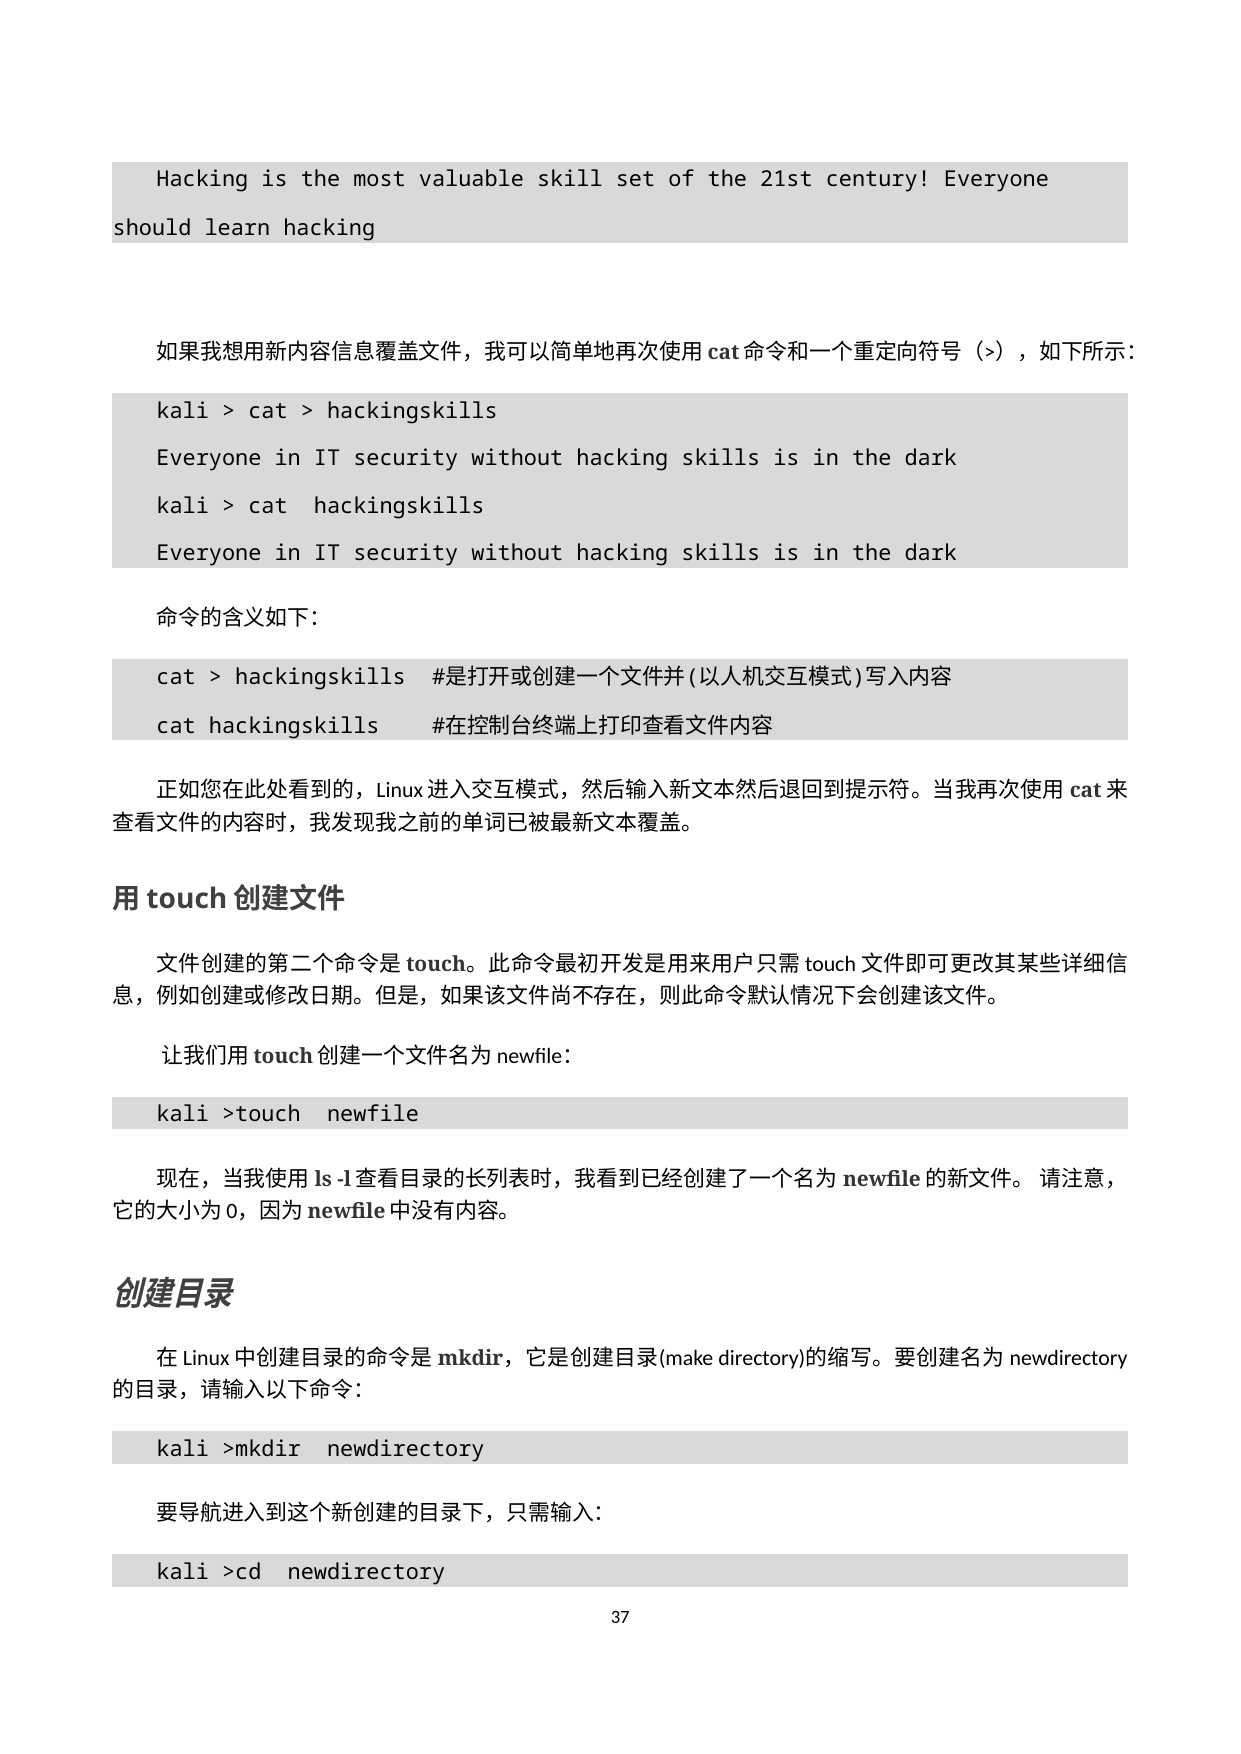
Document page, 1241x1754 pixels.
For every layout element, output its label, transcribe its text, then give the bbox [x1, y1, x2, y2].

text 正如您在此处看到的，Linux进入交互模式，然后输入新文本然后退回到提示符。当我再次使用cat来查看文件的内容时，我发现我之前的单词已被最新文本覆盖。 [112, 772, 1128, 837]
text 让我们用touch创建一个文件名为newfile： [112, 1037, 1128, 1070]
text cat hackingskills #在控制台终端上打印查看文件内容 [112, 707, 1128, 740]
text cat > hackingskills #是打开或创建一个文件并(以人机交互模式)写入内容 [112, 659, 1128, 691]
text kali > cat > hackingskills [112, 393, 1128, 426]
subtitle 用touch创建文件 [112, 864, 1128, 929]
text 要导航进入到这个新创建的目录下，只需输入： [112, 1495, 1128, 1527]
text 如果我想用新内容信息覆盖文件，我可以简单地再次使用cat命令和一个重定向符号（>），如下所示： [112, 334, 1128, 366]
subtitle 创建目录 [112, 1258, 1128, 1323]
text 命令的含义如下： [112, 599, 1128, 632]
text kali >touch newfile [112, 1097, 1128, 1129]
text 在Linux中创建目录的命令是mkdir，它是创建目录(make directory)的缩写。要创建名为newdirectory的目录，请输入以下命令： [112, 1339, 1128, 1404]
text 现在，当我使用ls -l查看目录的长列表时，我看到已经创建了一个名为newfile的新文件。 请注意，它的大小为0，因为newfile中没有内容。 [112, 1161, 1128, 1226]
text 文件创建的第二个命令是touch。此命令最初开发是用来用户只需touch文件即可更改其某些详细信息，例如创建或修改日期。但是，如果该文件尚不存在，则此命令默认情况下会创建该文件。 [112, 945, 1128, 1010]
text Hacking is the most valuable skill set of the 21st century! Everyone should learn hacking [112, 162, 1128, 243]
text Everyone in IT security without hacking skills is in the dark [112, 536, 1128, 568]
text kali >mkdir newdirectory [112, 1431, 1128, 1464]
text kali > cat hackingskills [112, 488, 1128, 521]
text Everyone in IT security without hacking skills is in the dark [112, 441, 1128, 473]
text kali >cd newdirectory [112, 1554, 1128, 1587]
